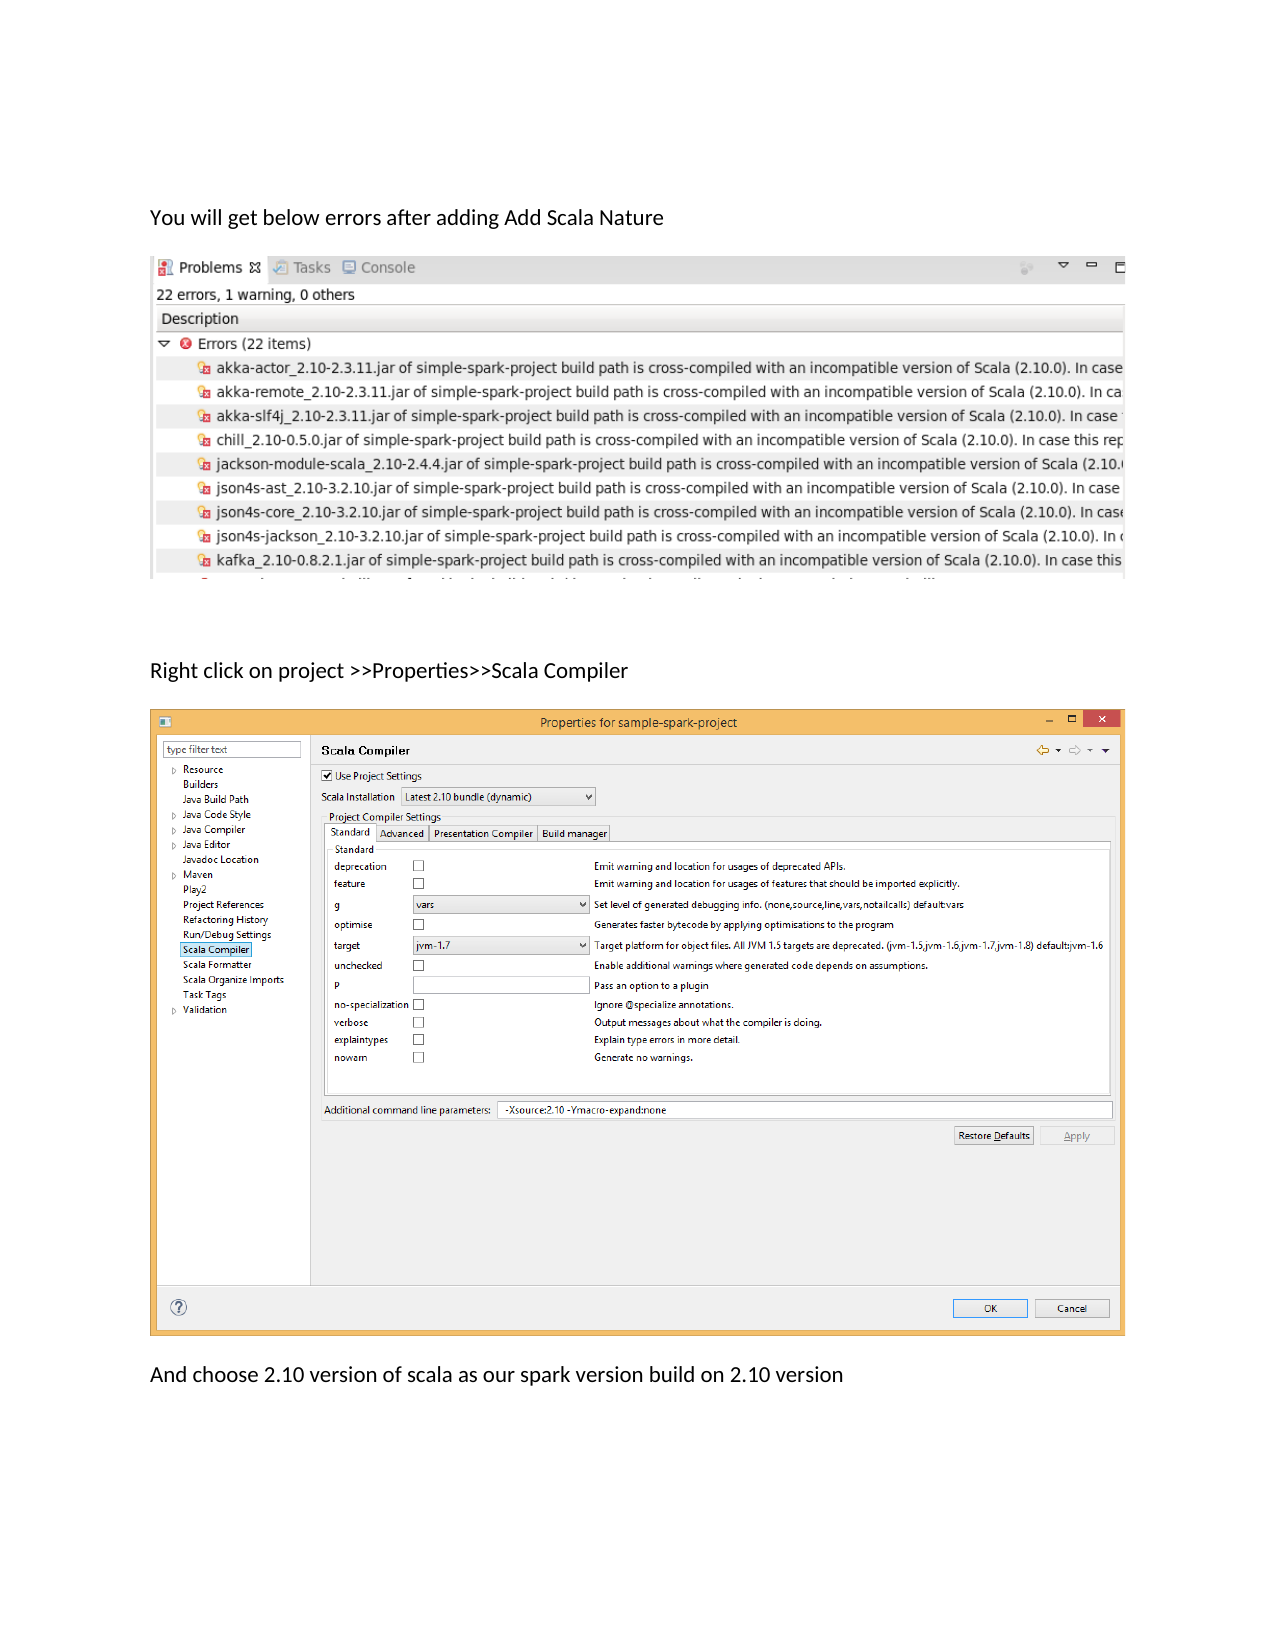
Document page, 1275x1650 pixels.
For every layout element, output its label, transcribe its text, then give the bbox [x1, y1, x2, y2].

picture [150, 709, 1125, 1336]
text Right click on project >>Properties>>Scala Compiler [150, 656, 1125, 684]
picture [150, 256, 1125, 579]
text And choose 2.10 version of scala as our spark version build on 2.10 version [150, 1360, 1125, 1388]
text You will get below errors after adding Add Scala Nature [150, 203, 1125, 231]
